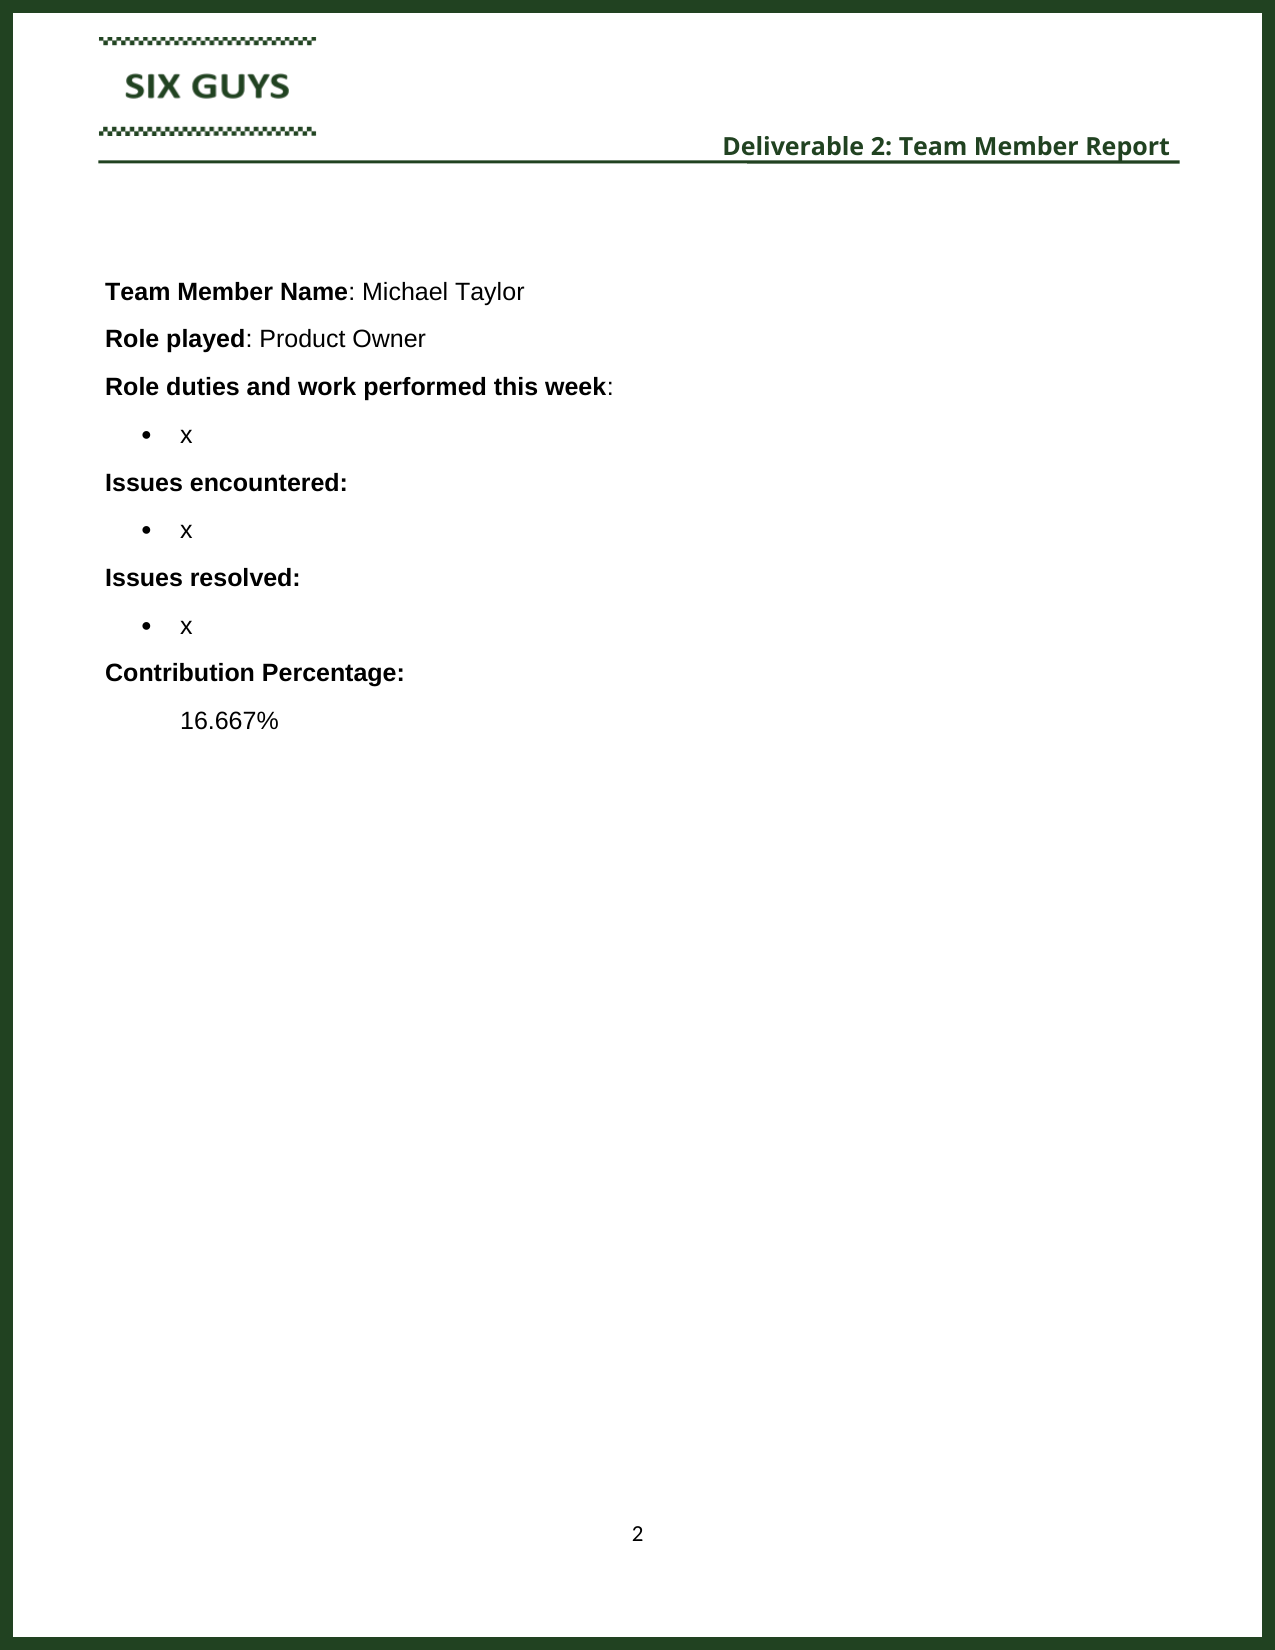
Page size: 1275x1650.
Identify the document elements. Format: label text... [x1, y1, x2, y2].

text Role played: Product Owner [105, 324, 1170, 353]
text Contribution Percentage: [105, 658, 1170, 687]
list x [142, 611, 1170, 639]
text Issues resolved: [105, 563, 1170, 592]
text Issues encountered: [105, 467, 1170, 496]
text Role duties and work performed this week: [105, 372, 1170, 401]
text 16.667% [105, 706, 1170, 735]
text Team Member Name: Michael Taylor [105, 277, 1170, 305]
list x [142, 515, 1170, 544]
picture [98, 37, 323, 136]
list x [142, 420, 1170, 448]
